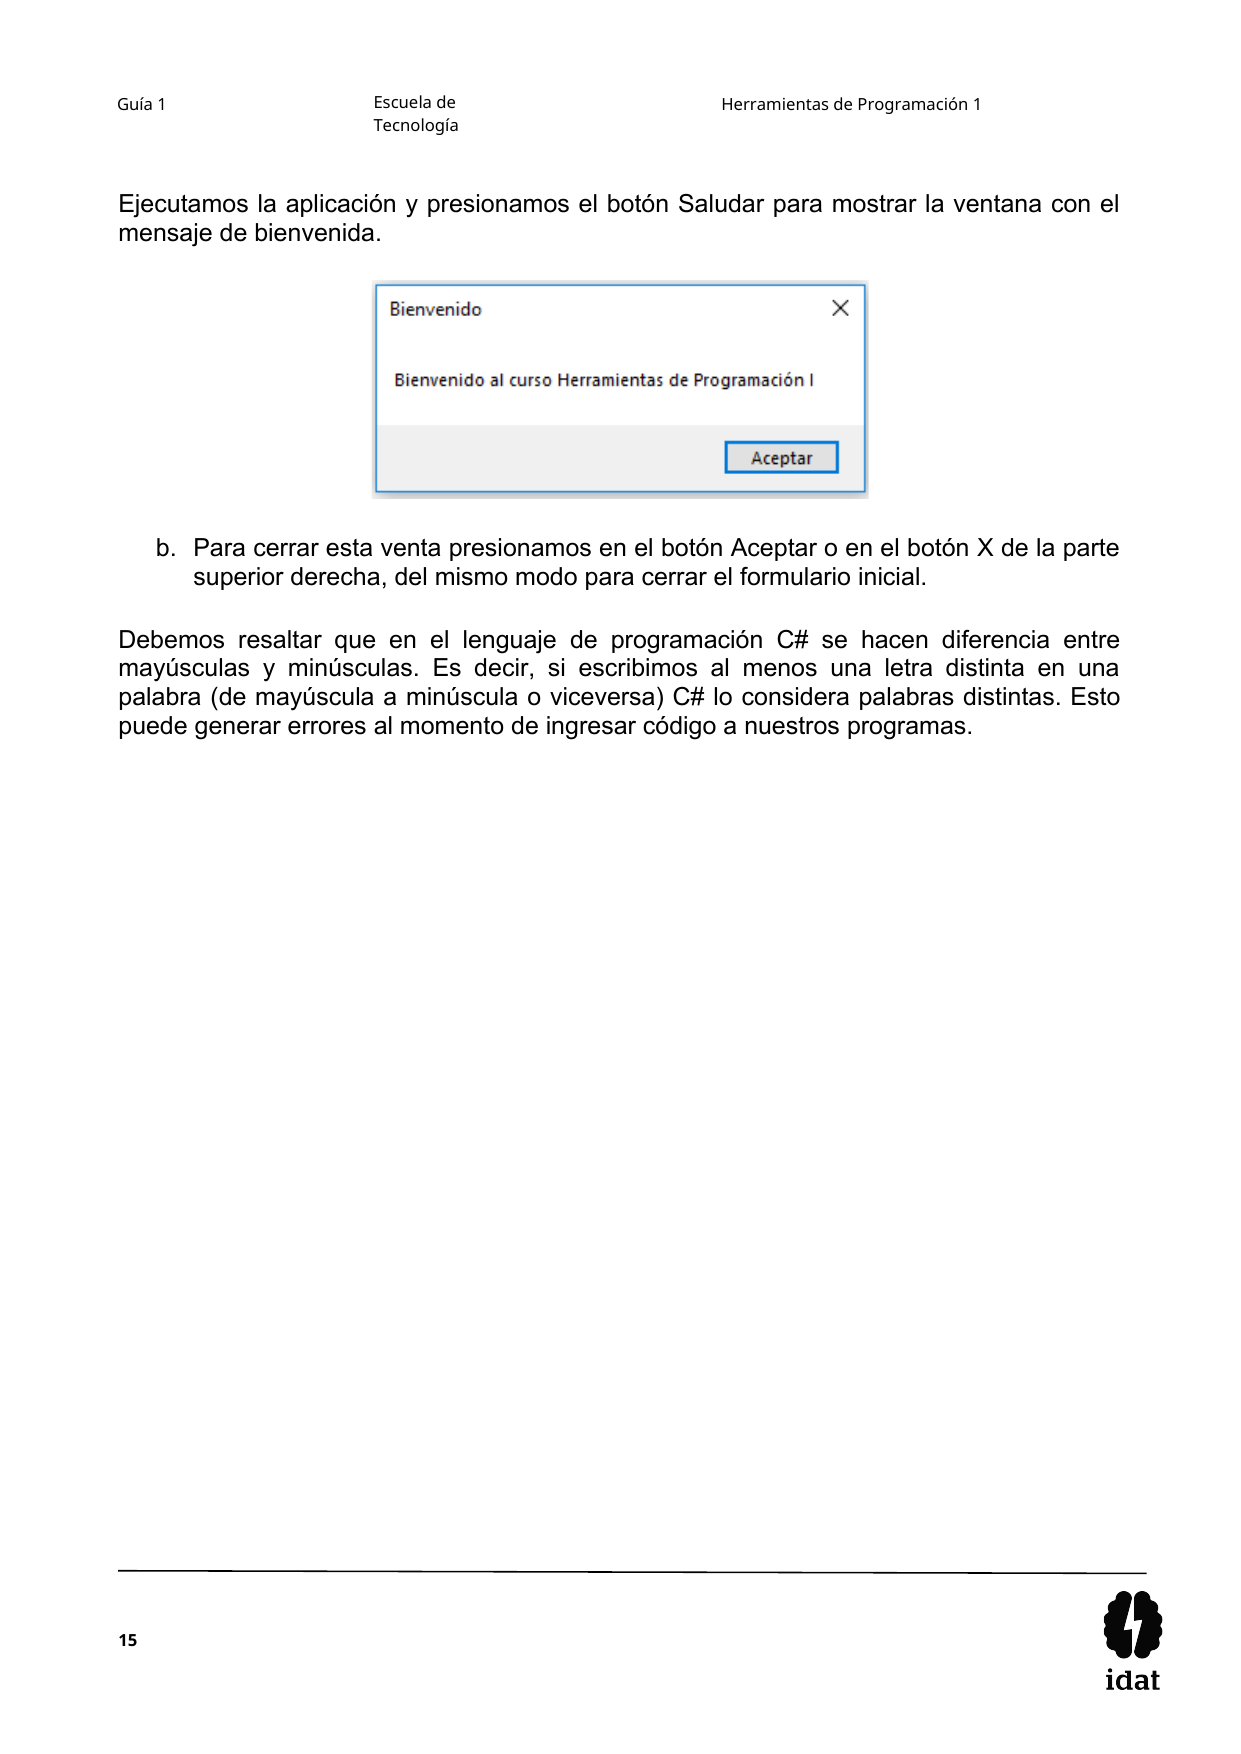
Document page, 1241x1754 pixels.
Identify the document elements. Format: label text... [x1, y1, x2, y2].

picture [1103, 1591, 1163, 1690]
text Debemos resaltar que en el lenguaje de programación C# se hacen diferencia entre mayúsculas y minúsculas. Es decir, si escribimos al menos una letra distinta en una palabra (de mayúscula a minúscula o viceversa) C# lo considera palabras distintas. Esto puede generar errores al momento de ingresar código a nuestros programas. [118, 625, 1122, 740]
text Ejecutamos la aplicación y presionamos el botón Saludar para mostrar la ventana con el mensaje de bienvenida. [118, 189, 1122, 246]
list Para cerrar esta venta presionamos en el botón Aceptar o en el botón X de la parte superior derecha, del mismo modo para cerrar el formulario inicial. [156, 533, 1122, 591]
picture [371, 280, 869, 499]
